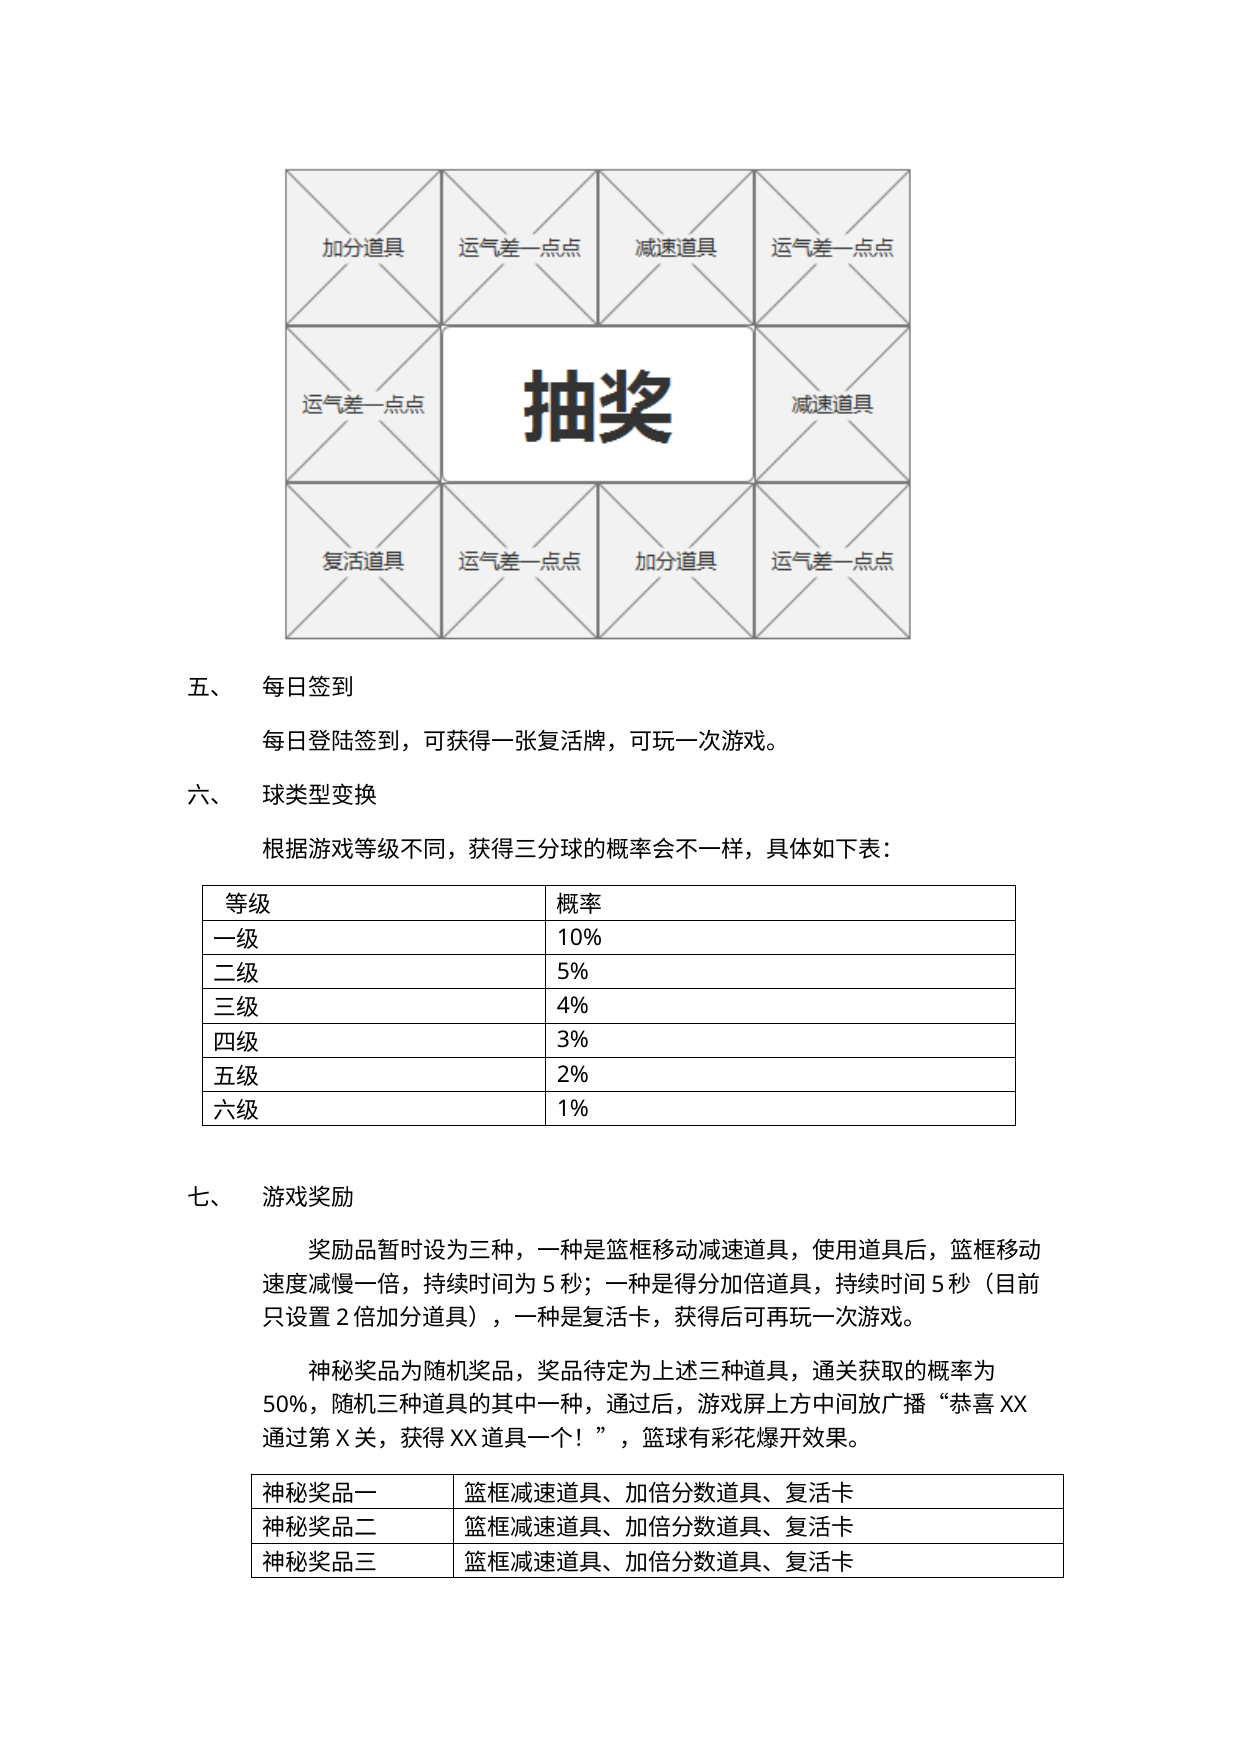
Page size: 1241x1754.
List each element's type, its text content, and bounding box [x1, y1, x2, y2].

table_cell 六级 [203, 1092, 545, 1125]
table_cell 四级 [203, 1024, 545, 1057]
table_header 篮框减速道具、加倍分数道具、复活卡 [454, 1475, 1063, 1508]
list 神秘奖品为随机奖品，奖品待定为上述三种道具，通关获取的概率为50%，随机三种道具的其中一种，通过后，游戏屏上方中间放广播“恭喜XX通过第X关，获得XX道具一个！”，篮球有彩花爆开效果。 [262, 1353, 1053, 1453]
table_cell 三级 [203, 989, 545, 1022]
table_header 概率 [546, 886, 1015, 919]
table_cell 五级 [203, 1058, 545, 1091]
table_header 神秘奖品一 [252, 1475, 453, 1508]
table_cell 2% [546, 1058, 1015, 1091]
table_cell 篮框减速道具、加倍分数道具、复活卡 [454, 1509, 1063, 1542]
table_cell 一级 [203, 921, 545, 954]
table_cell 3% [546, 1024, 1015, 1057]
table_cell 二级 [203, 955, 545, 988]
list 根据游戏等级不同，获得三分球的概率会不一样，具体如下表： [262, 831, 1053, 864]
list 球类型变换 [187, 777, 1053, 810]
picture [262, 150, 936, 649]
table_header 等级 [203, 886, 545, 919]
table_cell 10% [546, 921, 1015, 954]
table_cell 4% [546, 989, 1015, 1022]
table_cell 神秘奖品三 [252, 1544, 453, 1577]
list 每日登陆签到，可获得一张复活牌，可玩一次游戏。 [262, 723, 1053, 756]
list 游戏奖励 [187, 1178, 1053, 1212]
list 每日签到 [187, 669, 1053, 702]
table_cell 1% [546, 1092, 1015, 1125]
table_cell 神秘奖品二 [252, 1509, 453, 1542]
table_cell 5% [546, 955, 1015, 988]
list 奖励品暂时设为三种，一种是篮框移动减速道具，使用道具后，篮框移动速度减慢一倍，持续时间为5秒；一种是得分加倍道具，持续时间5秒（目前只设置2倍加分道具），一种是复活卡，获得后可再玩一次游戏。 [262, 1232, 1053, 1332]
table_cell 篮框减速道具、加倍分数道具、复活卡 [454, 1544, 1063, 1577]
